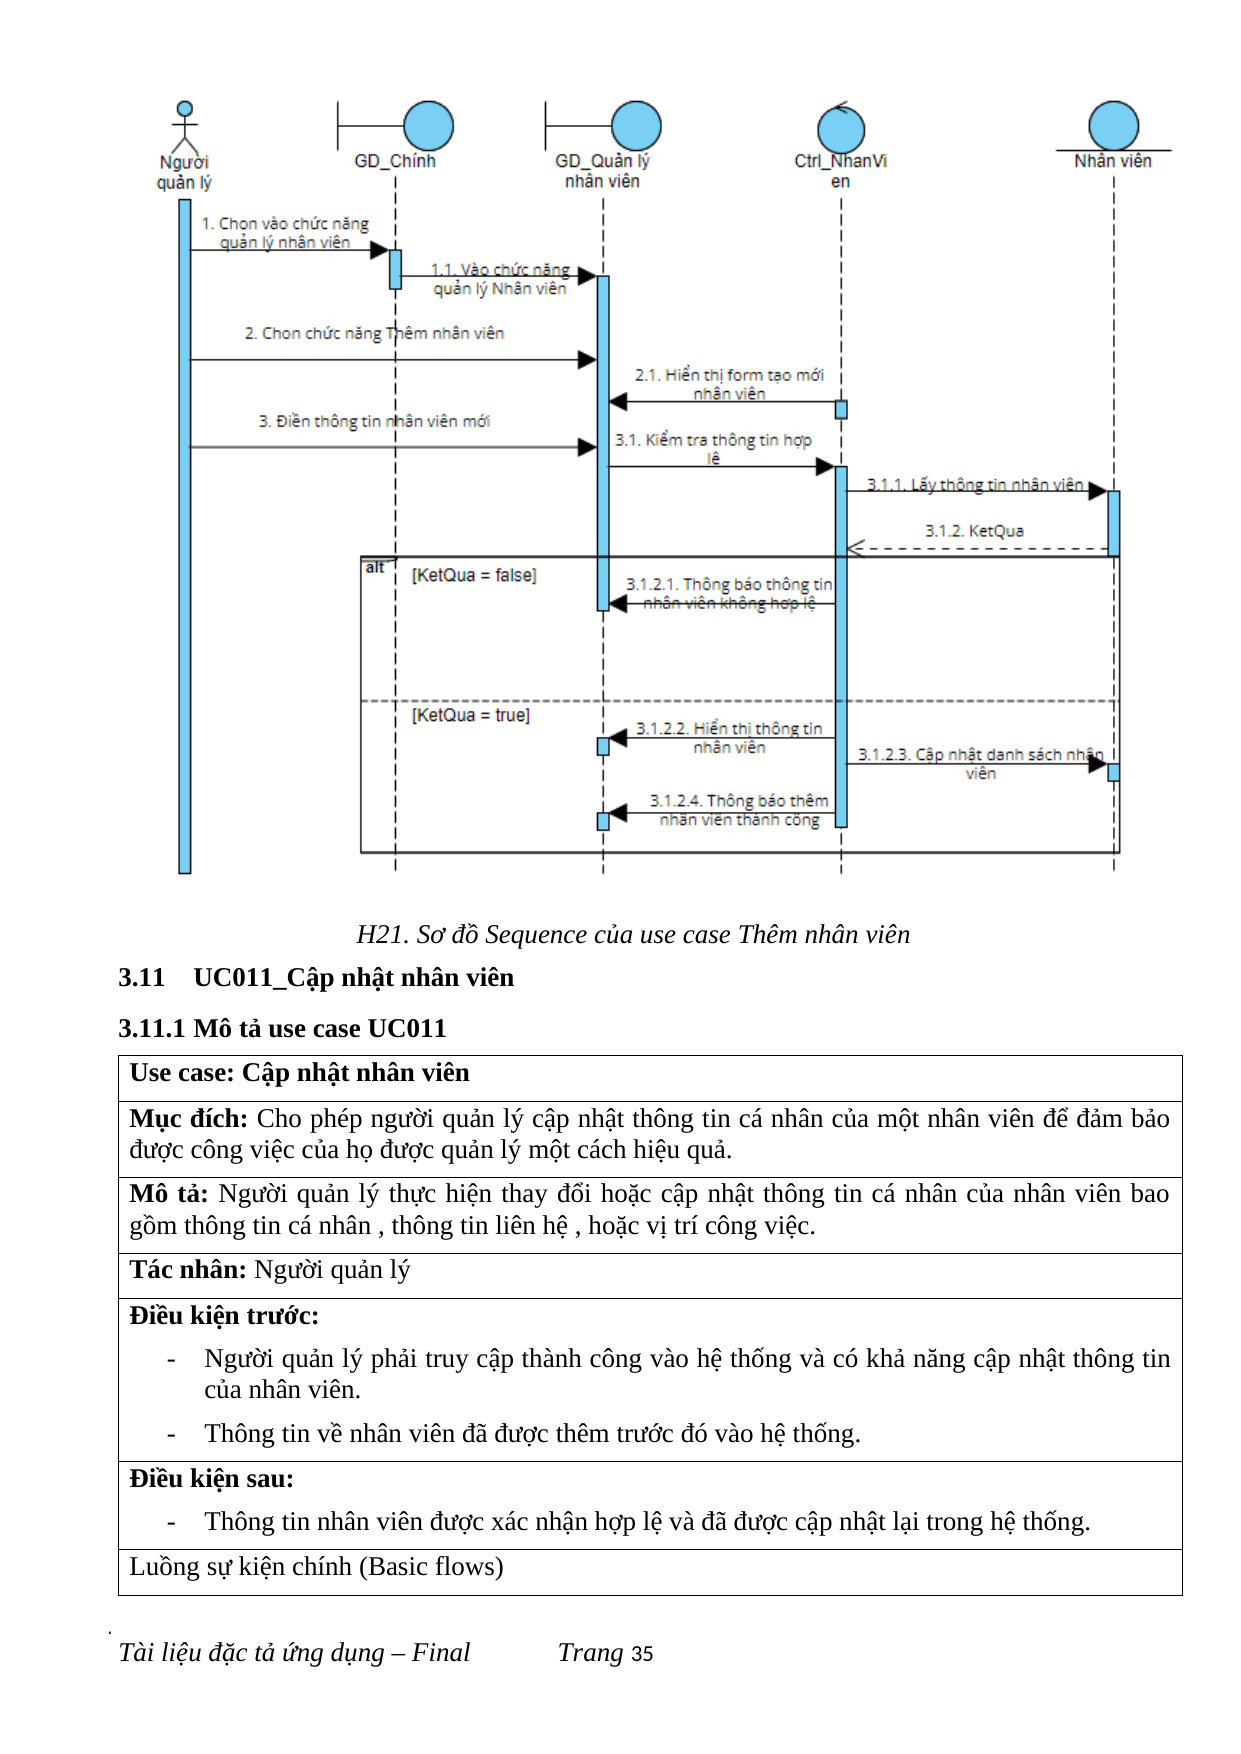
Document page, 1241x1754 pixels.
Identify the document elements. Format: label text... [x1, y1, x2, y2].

table_cell Điều kiện sau: Thông tin nhân viên được xác nhận hợp lệ và đã được cập nhật lại trong hệ thống. [119, 1462, 1182, 1549]
picture [118, 88, 1187, 899]
table_cell Điều kiện trước: Người quản lý phải truy cập thành công vào hệ thống và có khả năng cập nhật thông tin của nhân viên. Thông tin về nhân viên đã được thêm trước đó vào hệ thống. [119, 1299, 1182, 1461]
table_cell Luồng sự kiện chính (Basic flows) [119, 1550, 1182, 1594]
table_header Use case: Cập nhật nhân viên [119, 1056, 1182, 1101]
subtitle UC011_Cập nhật nhân viên [118, 962, 1152, 993]
text H21. Sơ đồ Sequence của use case Thêm nhân viên [118, 918, 1152, 949]
table_cell Mô tả: Người quản lý thực hiện thay đổi hoặc cập nhật thông tin cá nhân của nhân viên bao gồm thông tin cá nhân , thông tin liên hệ , hoặc vị trí công việc. [119, 1178, 1182, 1252]
table_cell Mục đích: Cho phép người quản lý cập nhật thông tin cá nhân của một nhân viên để đảm bảo được công việc của họ được quản lý một cách hiệu quả. [119, 1102, 1182, 1177]
table_cell Tác nhân: Người quản lý [119, 1254, 1182, 1298]
subtitle Mô tả use case UC011 [118, 1012, 1152, 1043]
